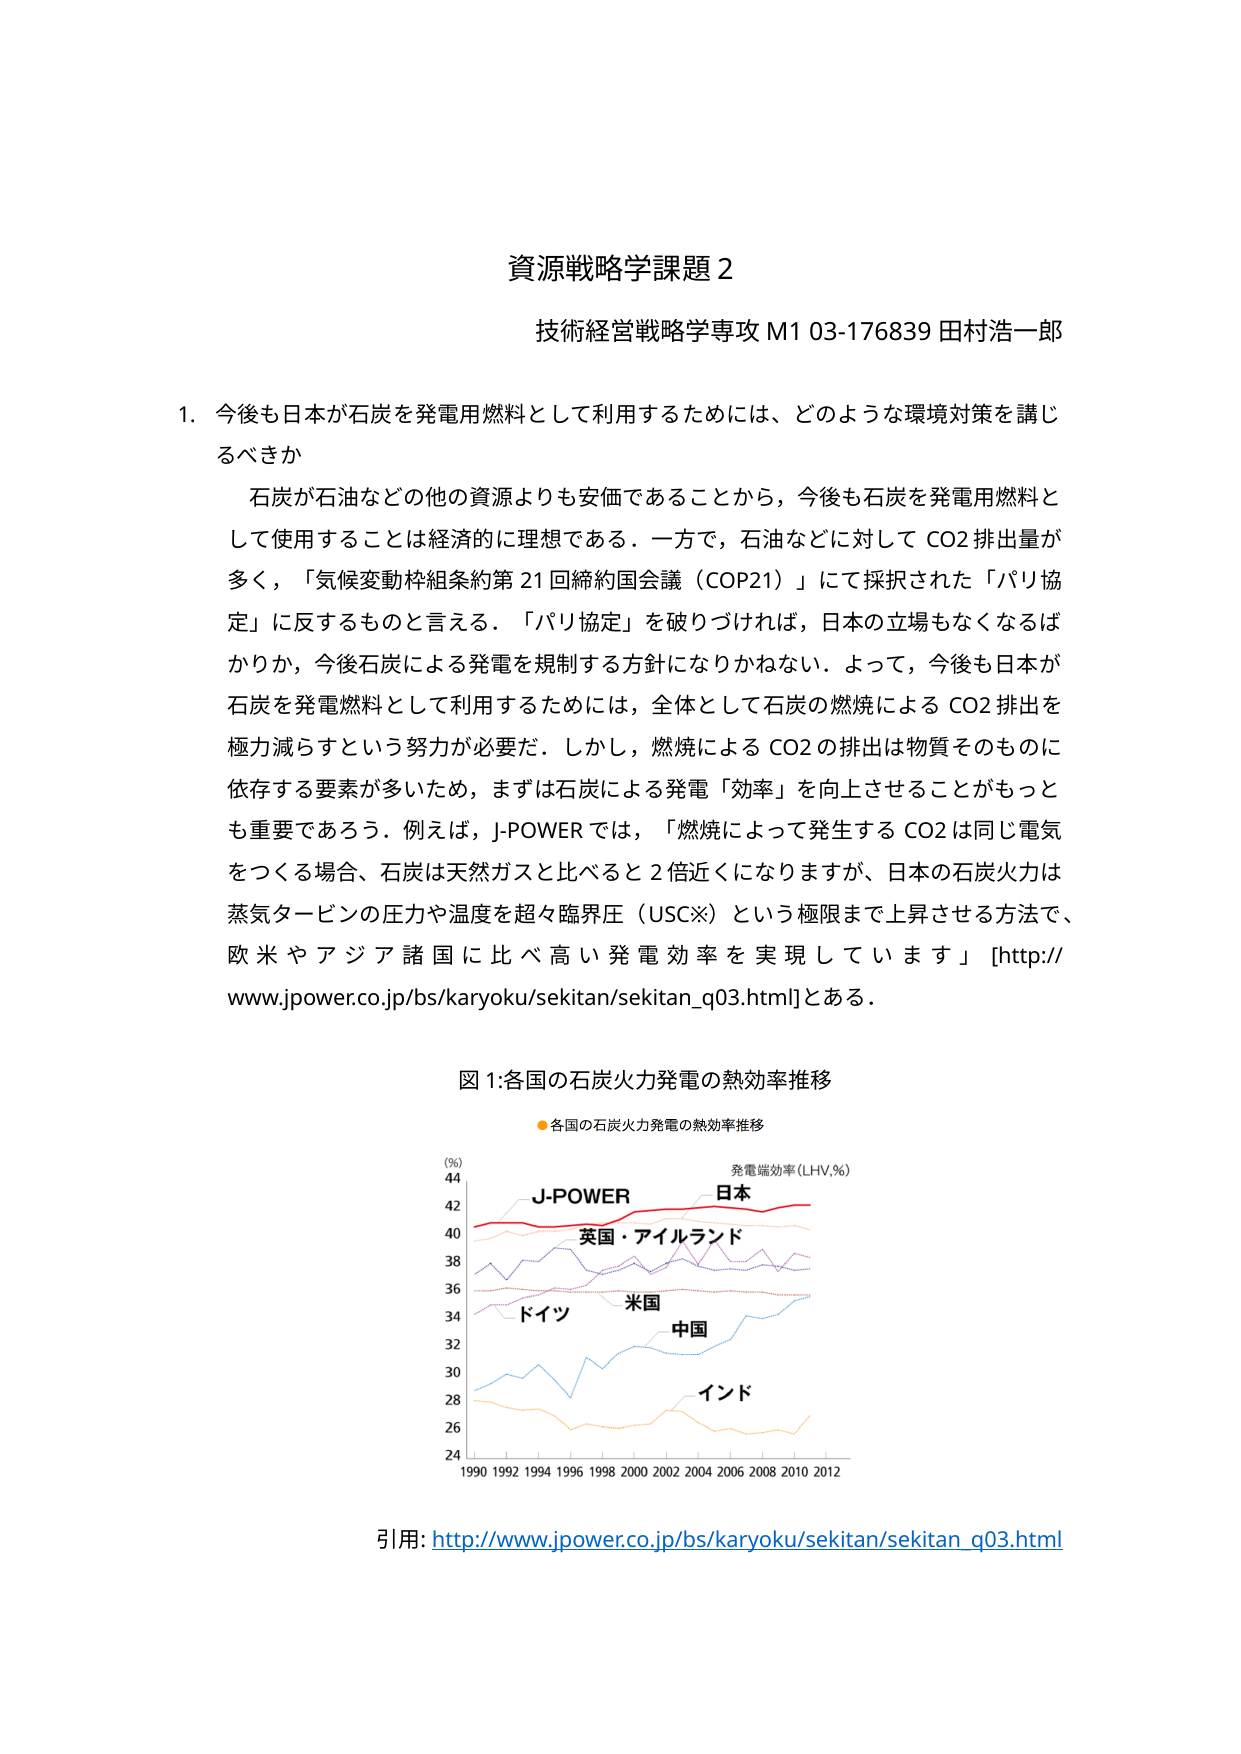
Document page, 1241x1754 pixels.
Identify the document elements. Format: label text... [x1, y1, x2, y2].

text 石炭が石油などの他の資源よりも安価であることから，今後も石炭を発電用燃料として使用することは経済的に理想である．一方で，石油などに対してCO2排出量が多く，「気候変動枠組条約第21回締約国会議（COP21）」にて採択された「パリ協定」に反するものと言える．「パリ協定」を破りづければ，日本の立場もなくなるばかりか，今後石炭による発電を規制する方針になりかねない．よって，今後も日本が石炭を発電燃料として利用するためには，全体として石炭の燃焼によるCO2排出を極力減らすという努力が必要だ．しかし，燃焼によるCO2の排出は物質そのものに依存する要素が多いため，まずは石炭による発電「効率」を向上させることがもっとも重要であろう．例えば，J-POWERでは，「燃焼によって発生するCO2は同じ電気をつくる場合、石炭は天然ガスと比べると2倍近くになりますが、日本の石炭火力は蒸気タービンの圧力や温度を超々臨界圧（USC※）という極限まで上昇させる方法で、欧米やアジア諸国に比べ高い発電効率を実現しています」[http://www.jpower.co.jp/bs/karyoku/sekitan/sekitan_q03.html]とある． [227, 475, 1063, 1017]
text 資源戦略学課題2 [177, 225, 1063, 308]
picture [423, 1100, 868, 1493]
list 今後も日本が石炭を発電用燃料として利用するためには、どのような環境対策を講じるべきか [177, 392, 1063, 475]
text 技術経営戦略学専攻 M1 03-176839 田村浩一郎 [177, 308, 1063, 350]
text 引用: http://www.jpower.co.jp/bs/karyoku/sekitan/sekitan_q03.html [227, 1517, 1063, 1558]
text 図1:各国の石炭火力発電の熱効率推移 [227, 1058, 1063, 1100]
